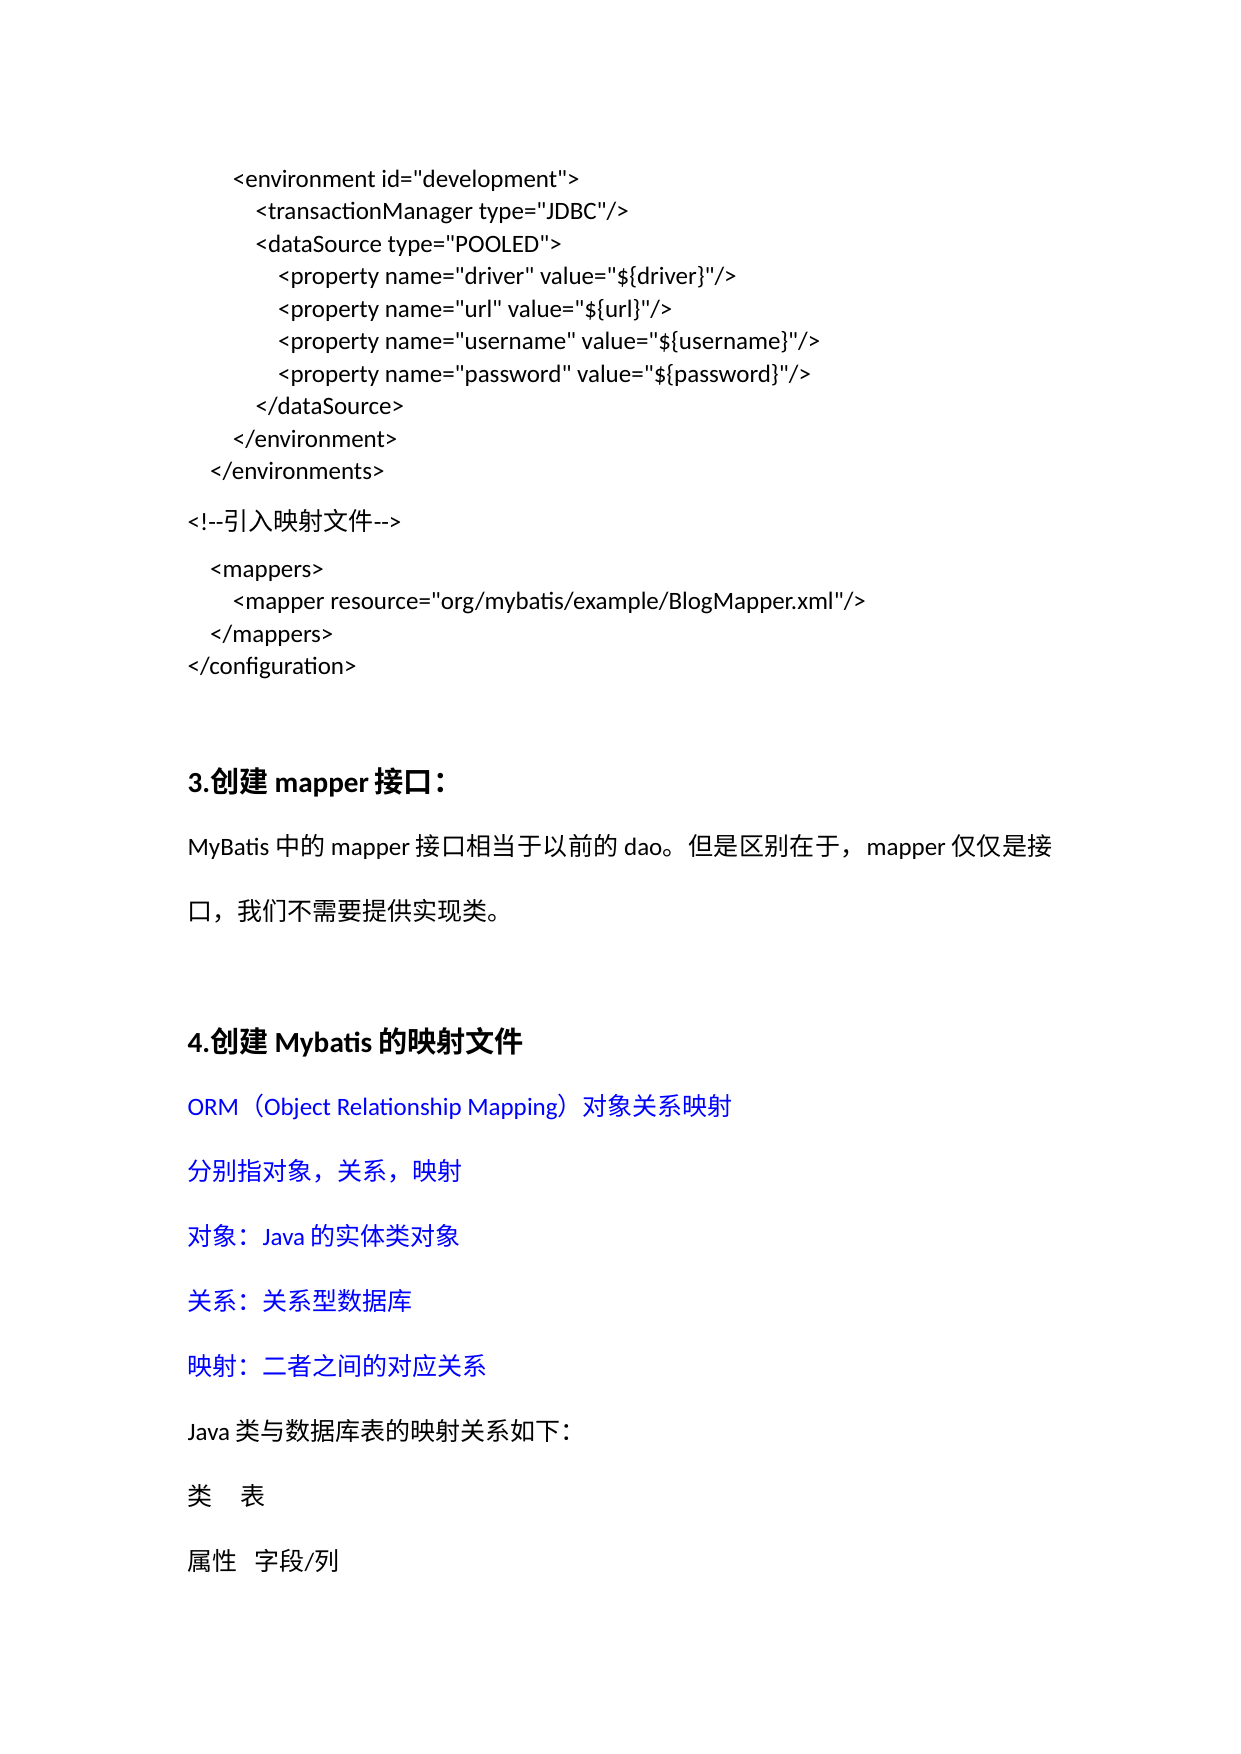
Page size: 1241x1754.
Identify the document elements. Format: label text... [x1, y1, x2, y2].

list <property name="password" value="${password}"/> [187, 357, 1053, 389]
list </configuration> [187, 649, 1053, 682]
list </environments> [187, 454, 1053, 487]
list <environment id="development"> [187, 162, 1053, 194]
list ORM（Object Relationship Mapping）对象关系映射 [187, 1072, 1053, 1137]
list 类 表 [187, 1462, 1053, 1527]
list 关系：关系型数据库 [187, 1267, 1053, 1332]
list </mappers> [187, 617, 1053, 649]
list <!--引入映射文件--> [187, 487, 1053, 552]
list 对象：Java的实体类对象 [187, 1202, 1053, 1267]
list 3.创建mapper接口： [187, 747, 1053, 812]
list MyBatis中的mapper接口相当于以前的dao。但是区别在于，mapper仅仅是接口，我们不需要提供实现类。 [187, 812, 1053, 942]
list <property name="url" value="${url}"/> [187, 292, 1053, 324]
list <mappers> [187, 552, 1053, 584]
list <dataSource type="POOLED"> [187, 227, 1053, 259]
list <property name="driver" value="${driver}"/> [187, 259, 1053, 292]
list </environment> [187, 422, 1053, 454]
list 映射：二者之间的对应关系 [187, 1332, 1053, 1397]
list 属性 字段/列 [187, 1527, 1053, 1592]
list 4.创建Mybatis的映射文件 [187, 1007, 1053, 1072]
list Java类与数据库表的映射关系如下： [187, 1397, 1053, 1462]
list <transactionManager type="JDBC"/> [187, 194, 1053, 227]
list 分别指对象，关系，映射 [187, 1137, 1053, 1202]
list <mapper resource="org/mybatis/example/BlogMapper.xml"/> [187, 584, 1053, 617]
list <property name="username" value="${username}"/> [187, 324, 1053, 357]
list </dataSource> [187, 389, 1053, 422]
